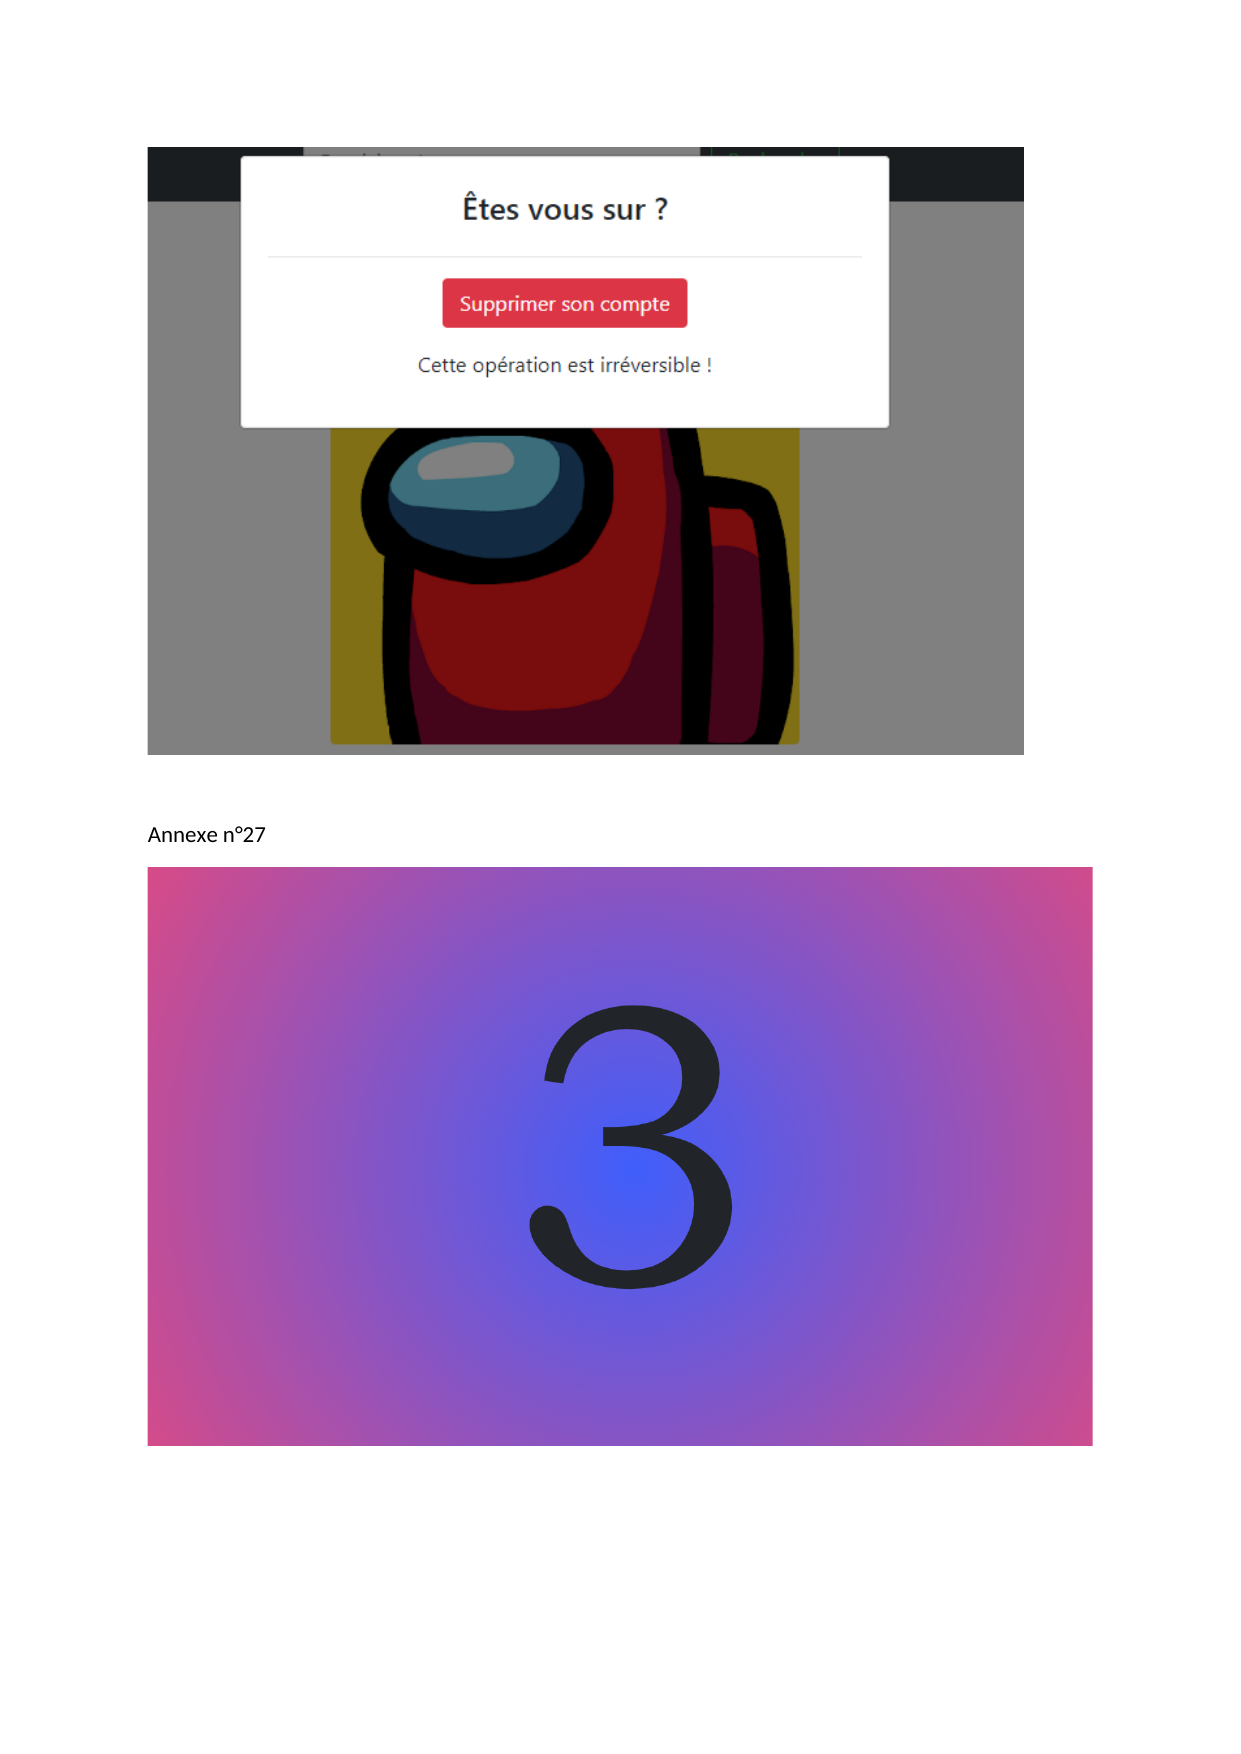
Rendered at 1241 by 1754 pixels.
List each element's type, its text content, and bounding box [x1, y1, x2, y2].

text Annexe n°27 [148, 821, 1092, 849]
picture [147, 147, 1024, 755]
picture [147, 867, 1093, 1446]
